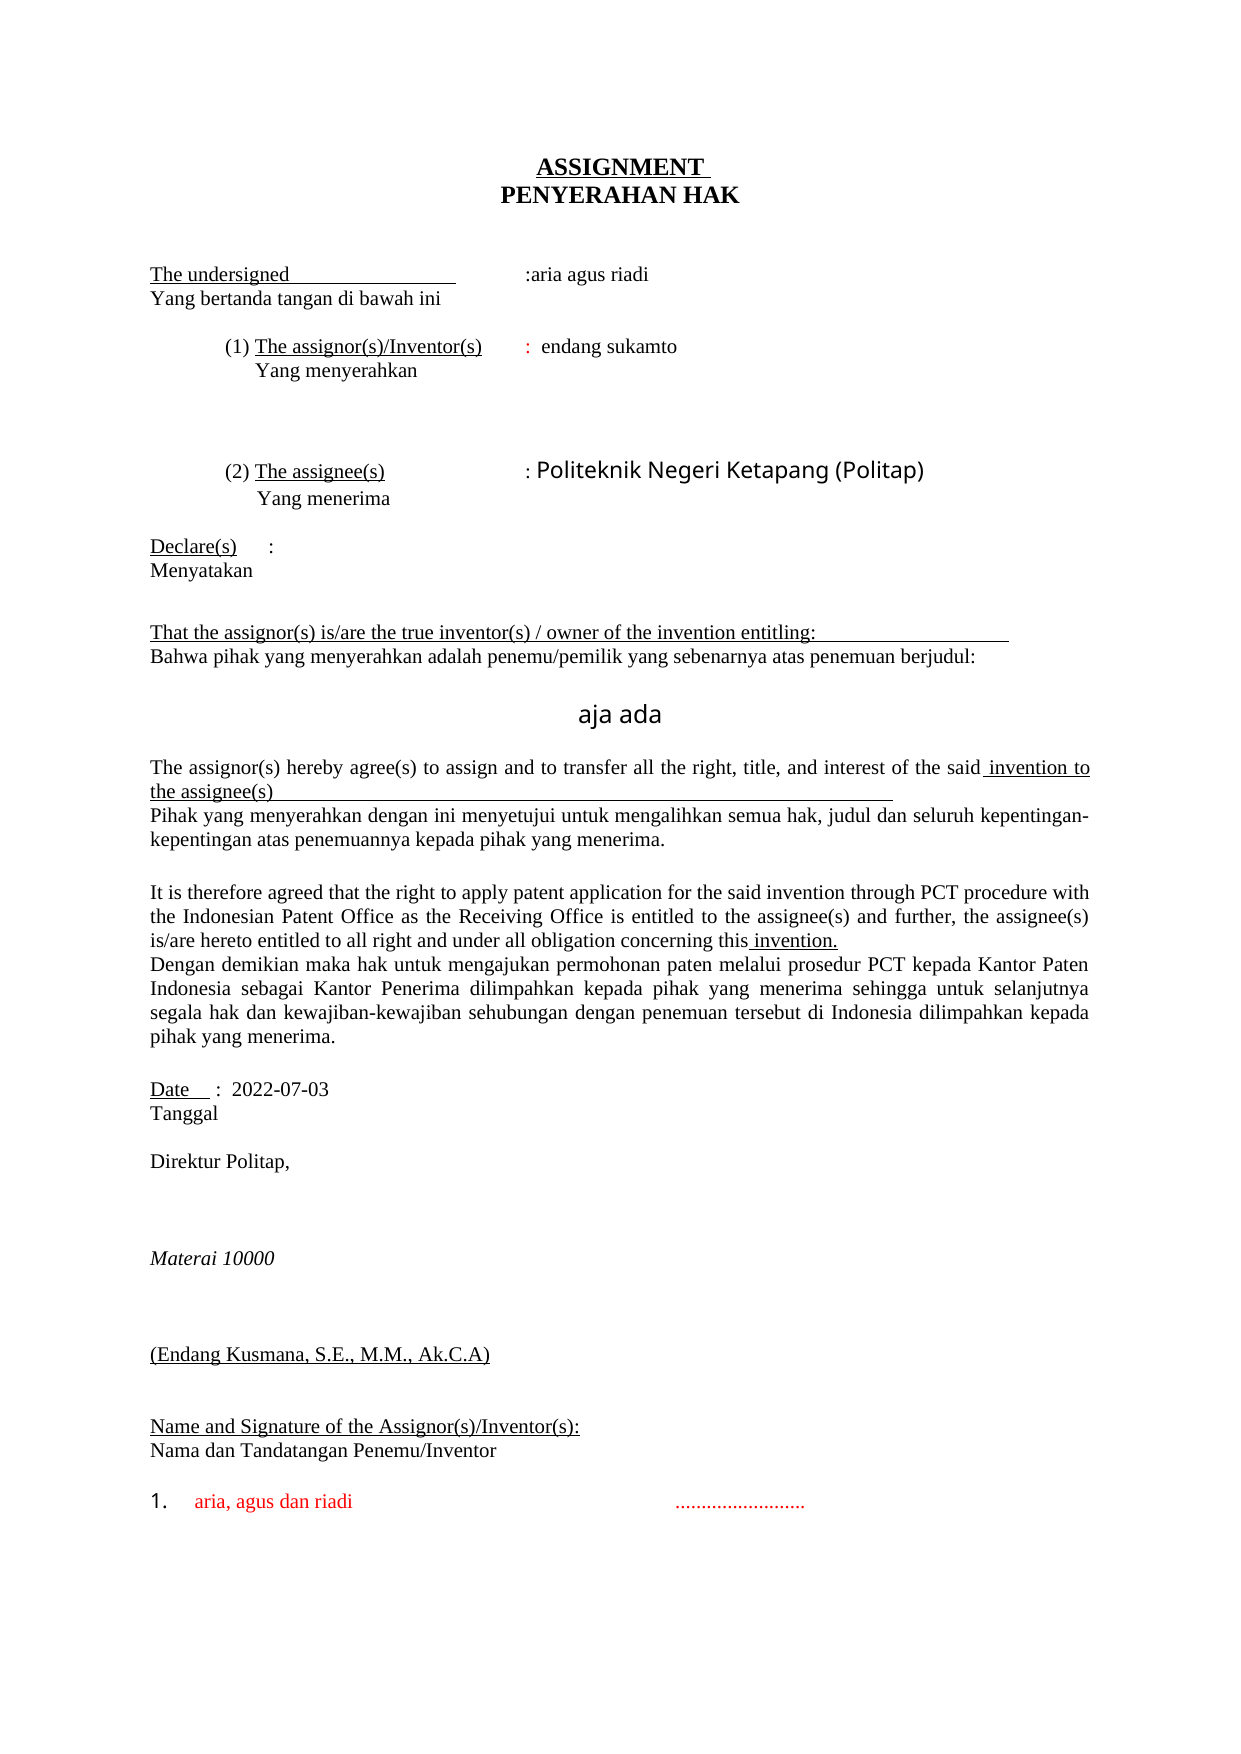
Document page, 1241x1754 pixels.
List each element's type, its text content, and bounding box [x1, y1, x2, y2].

text Yang menyerahkan [150, 358, 1090, 382]
text The undersigned :aria agus riadi [150, 262, 1090, 286]
list aria, agus dan riadi ......................... [150, 1486, 1090, 1515]
text That the assignor(s) is/are the true inventor(s) / owner of the invention entitling: [150, 620, 1090, 644]
text It is therefore agreed that the right to apply patent application for the said invention through PCT procedure with the Indonesian Patent Office as the Receiving Office is entitled to the assignee(s) and further, the assignee(s) is/are hereto entitled to all right and under all obligation concerning this invention. [150, 880, 1090, 952]
text (Endang Kusmana, S.E., M.M., Ak.C.A) [150, 1342, 1090, 1366]
text (2) The assignee(s) : Politeknik Negeri Ketapang (Politap) [150, 454, 1090, 486]
text Direktur Politap, [150, 1149, 1090, 1173]
text Pihak yang menyerahkan dengan ini menyetujui untuk mengalihkan semua hak, judul dan seluruh kepentingan-kepentingan atas penemuannya kepada pihak yang menerima. [150, 803, 1090, 851]
text Dengan demikian maka hak untuk mengajukan permohonan paten melalui prosedur PCT kepada Kantor Paten sebagai Kantor Penerima dilimpahkan kepada pihak yang menerima sehingga untuk selanjutnya segala hak dan kewajiban-kewajiban sehubungan dengan penemuan tersebut di dilimpahkan kepada pihak yang menerima. [150, 952, 1090, 1048]
text Materai 10000 [150, 1246, 1090, 1270]
text Yang bertanda tangan di bawah ini [150, 286, 1090, 310]
text Nama dan Tandatangan Penemu/Inventor [150, 1438, 1090, 1462]
text Yang menerima [150, 486, 1090, 510]
text ASSIGNMENT [150, 152, 1090, 180]
text The assignor(s) hereby agree(s) to assign and to transfer all the right, title, and interest of the said invention to the assignee(s) [150, 755, 1090, 803]
text Bahwa pihak yang menyerahkan adalah penemu/pemilik yang sebenarnya atas penemuan berjudul: [150, 644, 1090, 668]
text PENYERAHAN HAK [150, 180, 1090, 209]
text Menyatakan [150, 558, 1090, 582]
text Tanggal [150, 1101, 1090, 1125]
text (1) The assignor(s)/Inventor(s) : endang sukamto [150, 334, 1090, 358]
text Date : 2022-07-03 [150, 1077, 1090, 1101]
text Name and Signature of the Assignor(s)/Inventor(s): [150, 1414, 1090, 1438]
text aja ada [150, 697, 1090, 731]
text Declare(s) : [150, 534, 1090, 558]
